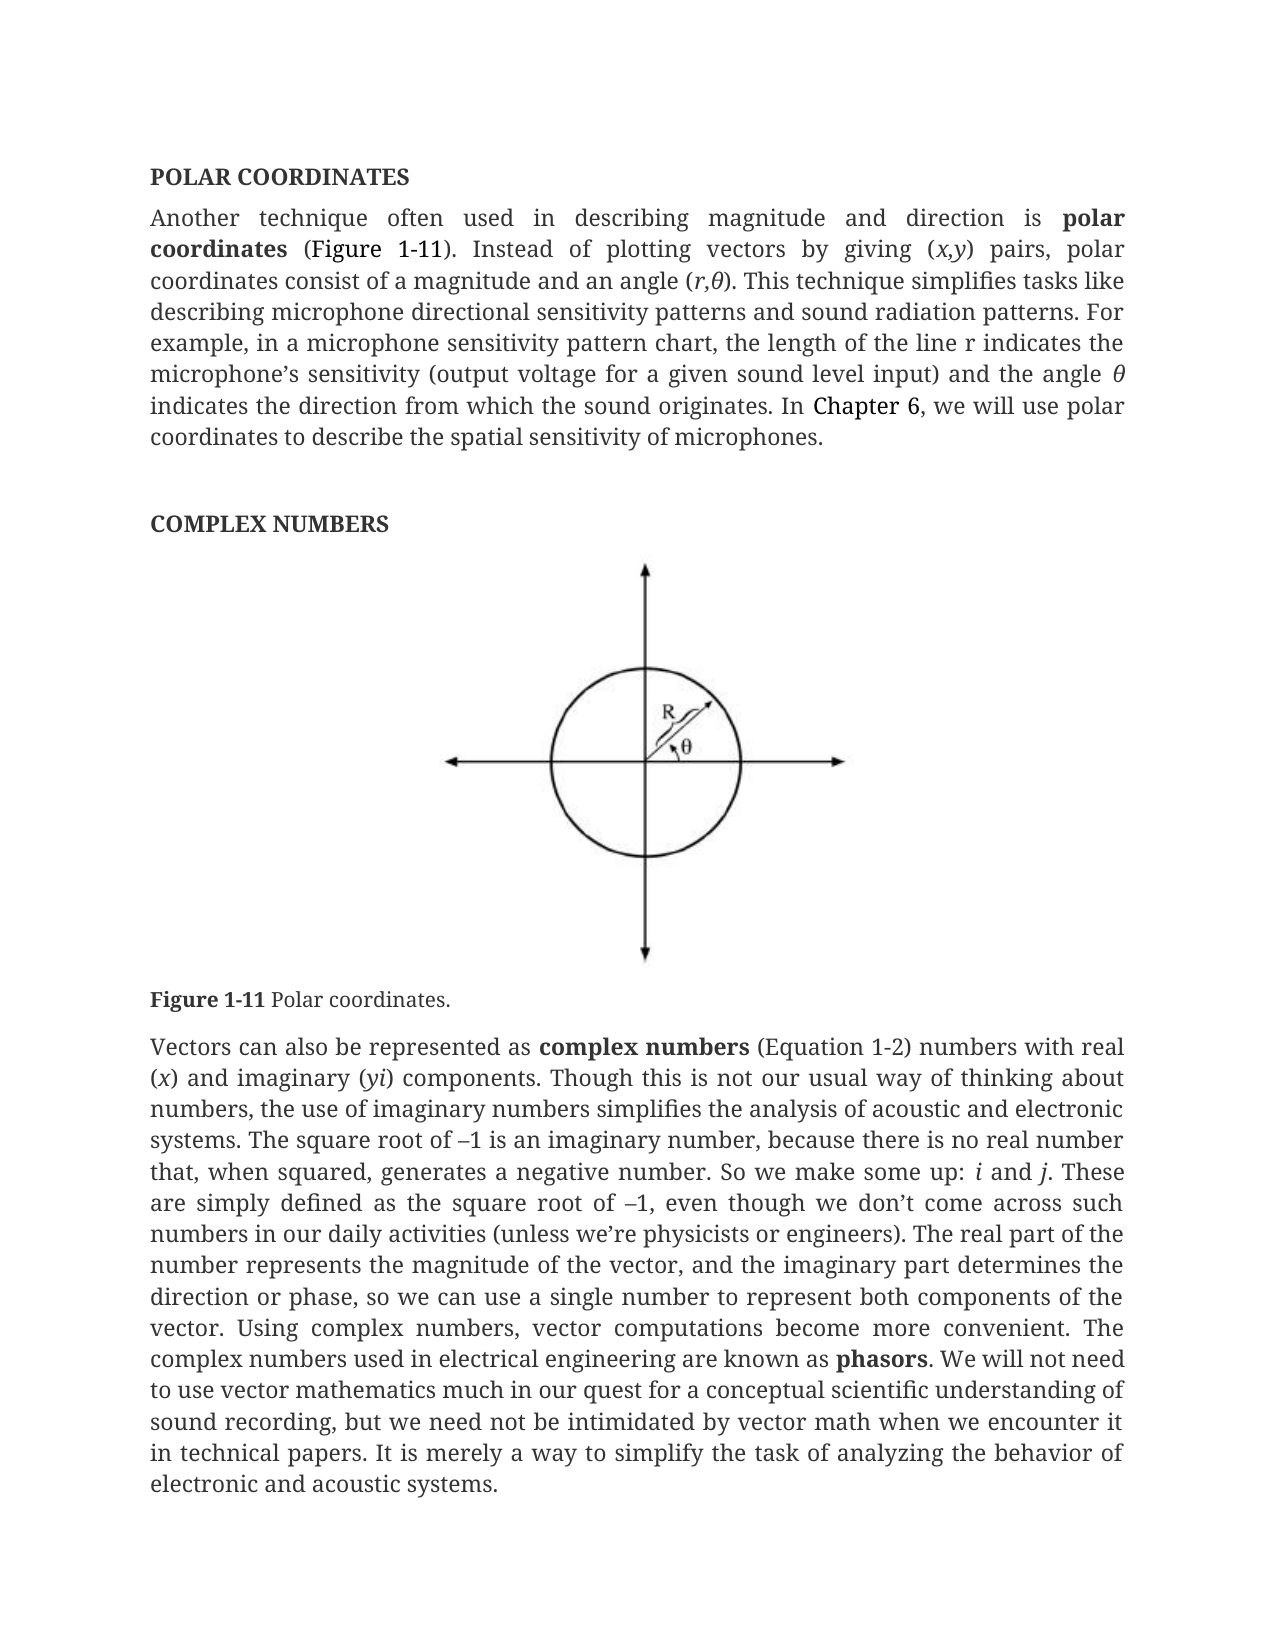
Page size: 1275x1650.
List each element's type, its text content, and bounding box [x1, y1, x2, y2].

text Figure 1-11 Polar coordinates. [150, 985, 1125, 1014]
text POLAR COORDINATES [150, 150, 1125, 192]
text Another technique often used in describing magnitude and direction is polar coordinates (Figure 1-11). Instead of plotting vectors by giving (x,y) pairs, polar coordinates consist of a magnitude and an angle (r,θ). This technique simplifies tasks like describing microphone directional sensitivity patterns and sound radiation patterns. For example, in a microphone sensitivity pattern chart, the length of the line r indicates the microphone’s sensitivity (output voltage for a given sound level input) and the angle θ indicates the direction from which the sound originates. In Chapter 6, we will use polar coordinates to describe the spatial sensitivity of microphones. [150, 202, 1125, 452]
text Vectors can also be represented as complex numbers (Equation 1-2) numbers with real (x) and imaginary (yi) components. Though this is not our usual way of thinking about numbers, the use of imaginary numbers simplifies the analysis of acoustic and electronic systems. The square root of –1 is an imaginary number, because there is no real number that, when squared, generates a negative number. So we make some up: i and j. These are simply defined as the square root of –1, even though we don’t come across such numbers in our daily activities (unless we’re physicists or engineers). The real part of the number represents the magnitude of the vector, and the imaginary part determines the direction or phase, so we can use a single number to represent both components of the vector. Using complex numbers, vector computations become more convenient. The complex numbers used in electrical engineering are known as phasors. We will not need to use vector mathematics much in our quest for a conceptual scientific understanding of sound recording, but we need not be intimidated by vector math when we encounter it in technical papers. It is merely a way to simplify the task of analyzing the behavior of electronic and acoustic systems. [150, 1031, 1125, 1499]
text COMPLEX NUMBERS [150, 498, 1125, 539]
picture [415, 554, 860, 971]
